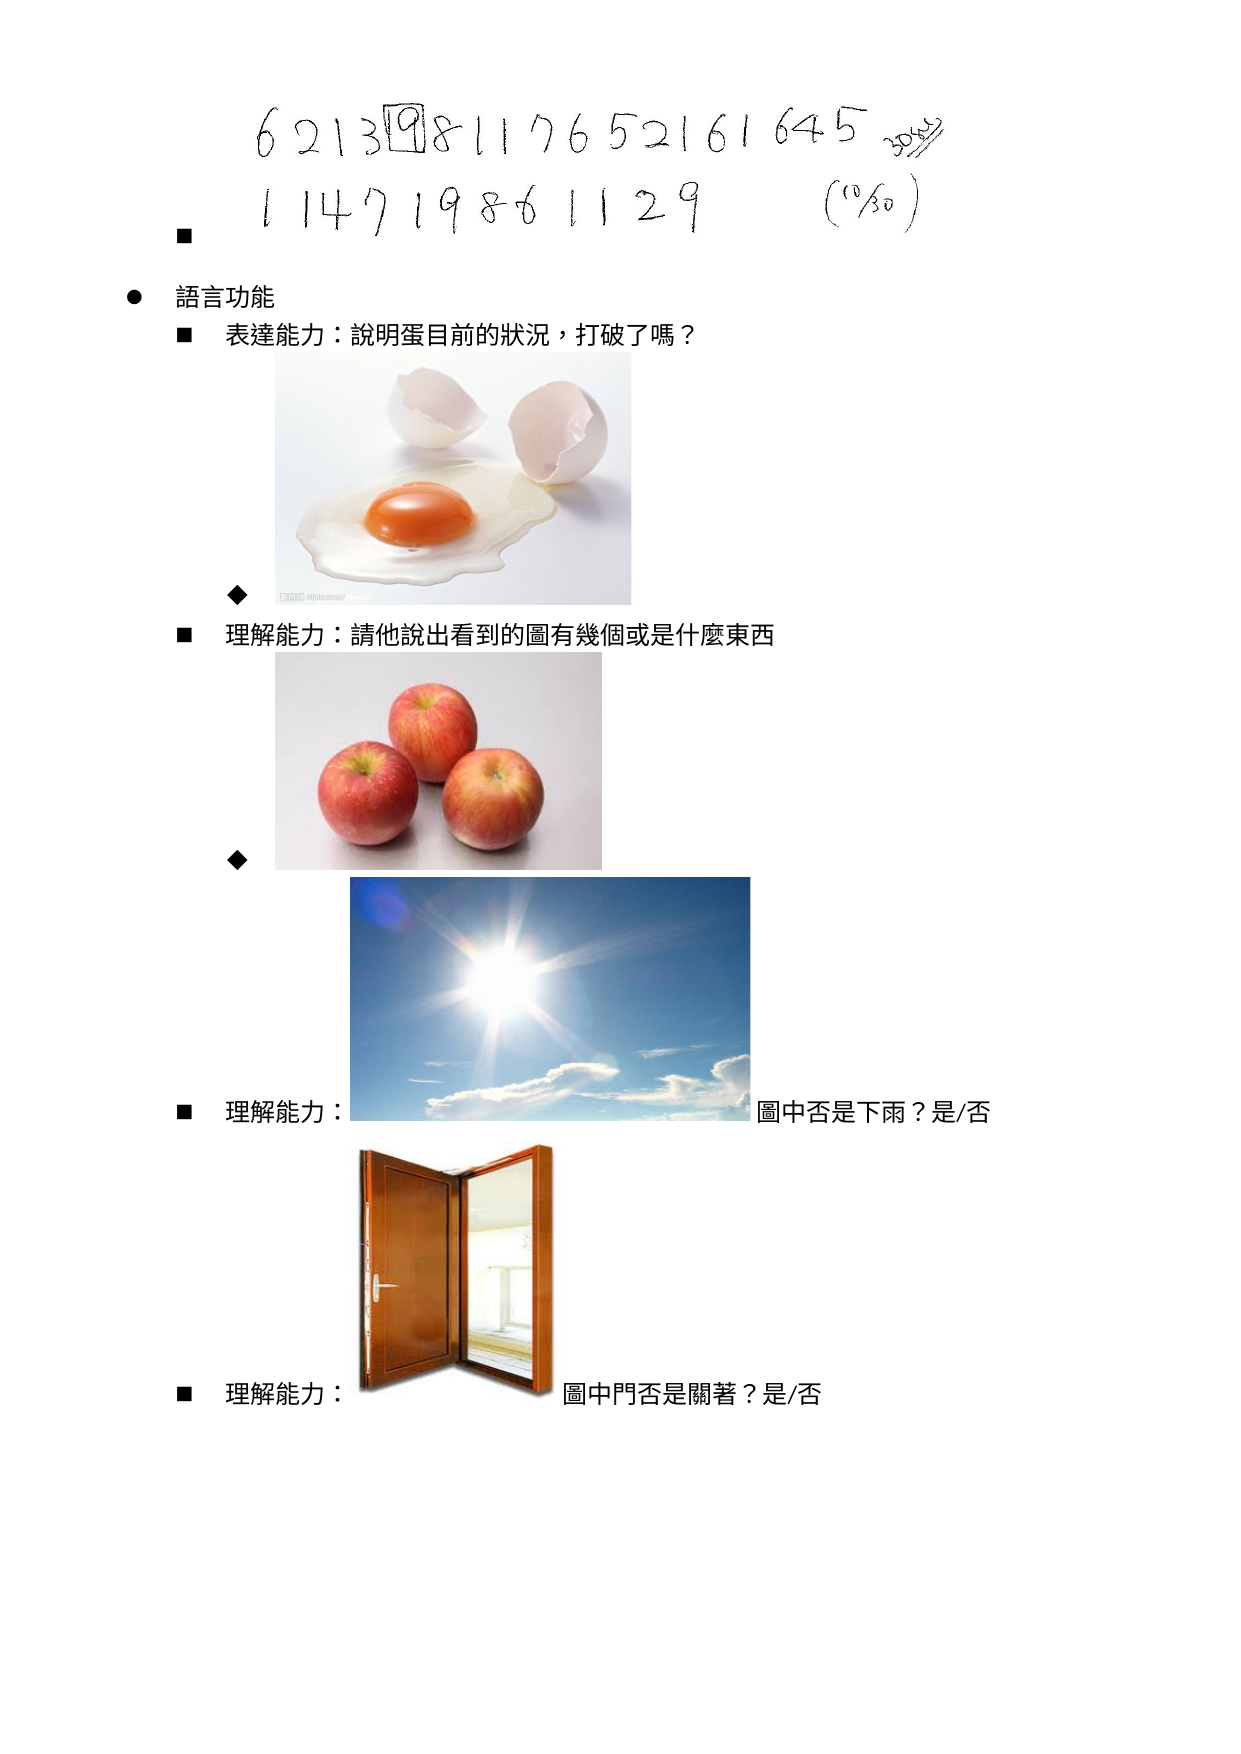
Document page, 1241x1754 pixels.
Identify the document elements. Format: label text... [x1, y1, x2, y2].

list 語言功能 [125, 277, 1165, 314]
picture [225, 89, 967, 246]
list 理解能力：圖中門否是關著？是/否 [175, 1139, 1165, 1439]
picture [350, 877, 751, 1121]
picture [275, 652, 602, 870]
list 表達能力：說明蛋目前的狀況，打破了嗎？ [175, 314, 1165, 352]
picture [275, 352, 632, 605]
picture [350, 1139, 563, 1404]
list 理解能力：請他說出看到的圖有幾個或是什麼東西 [175, 614, 1165, 652]
